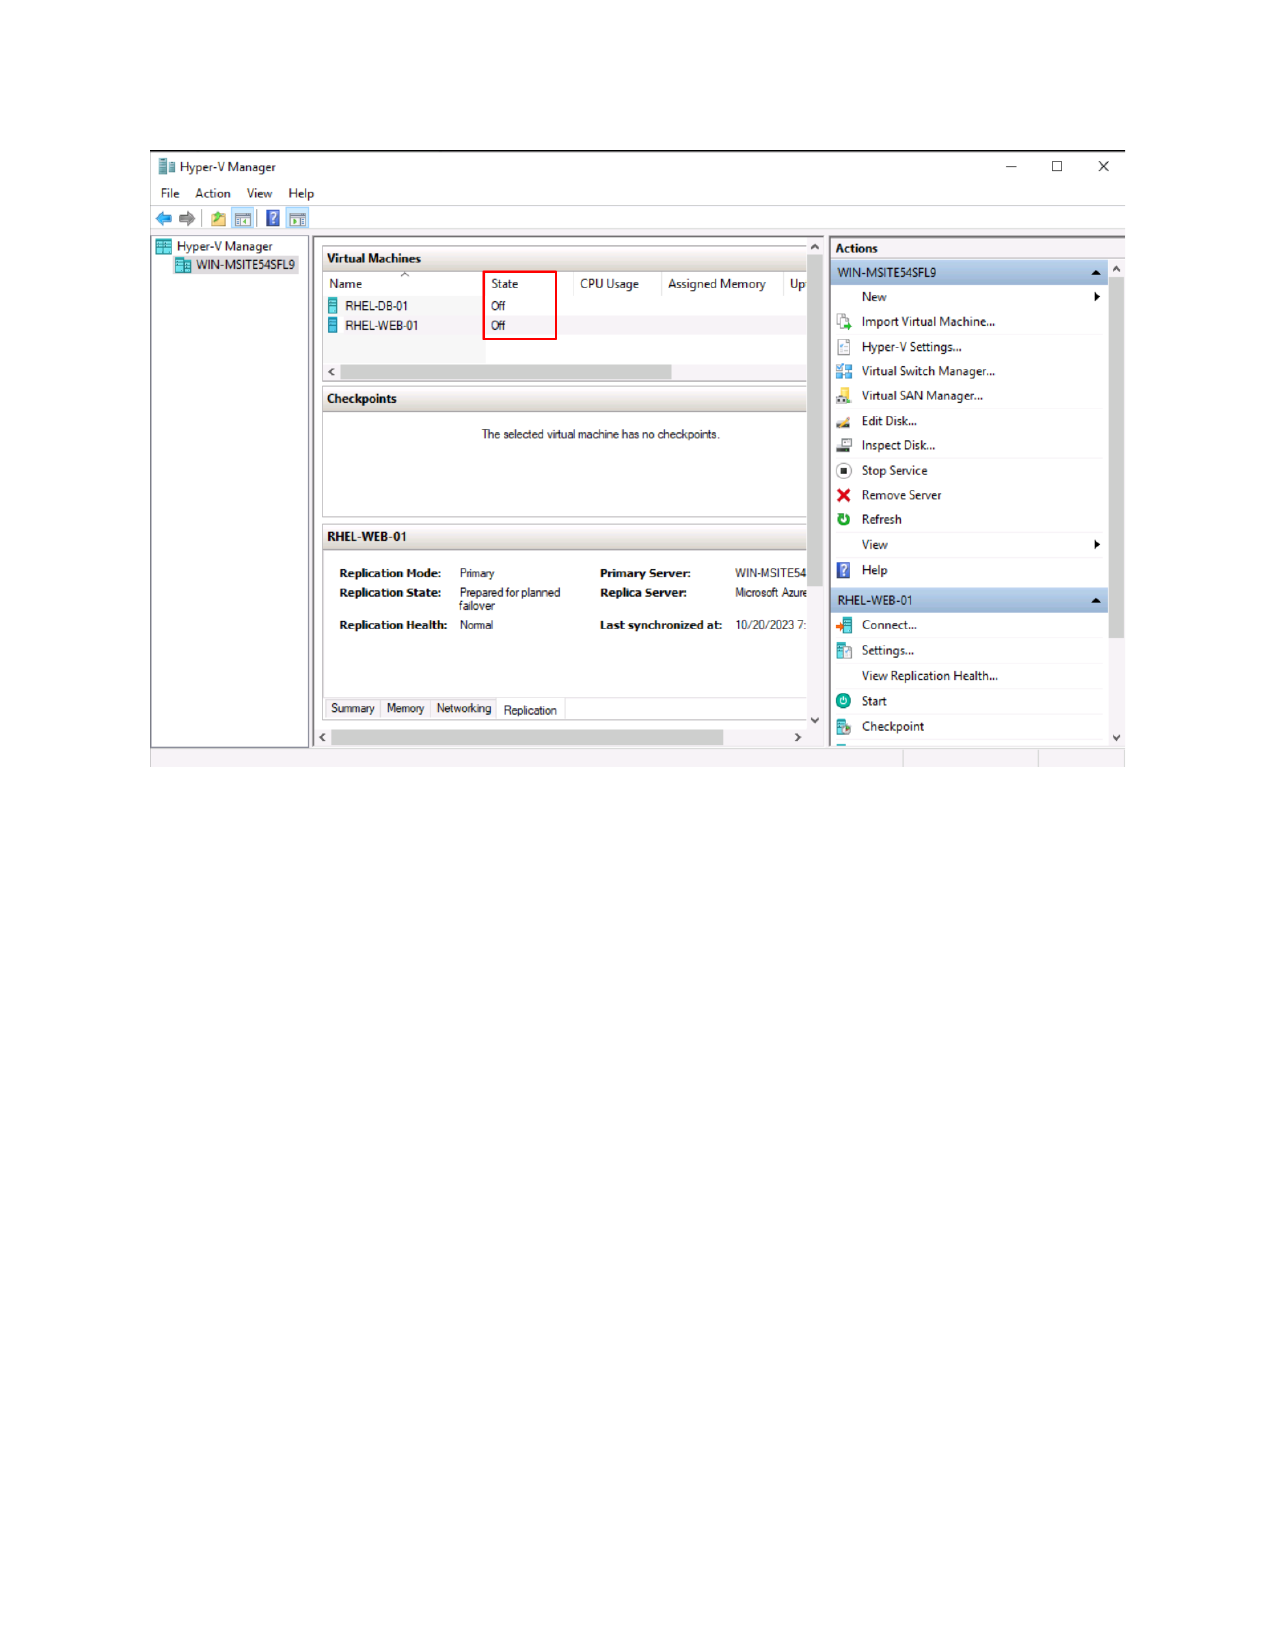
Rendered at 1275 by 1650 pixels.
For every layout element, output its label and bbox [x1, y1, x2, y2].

picture [150, 150, 1125, 767]
